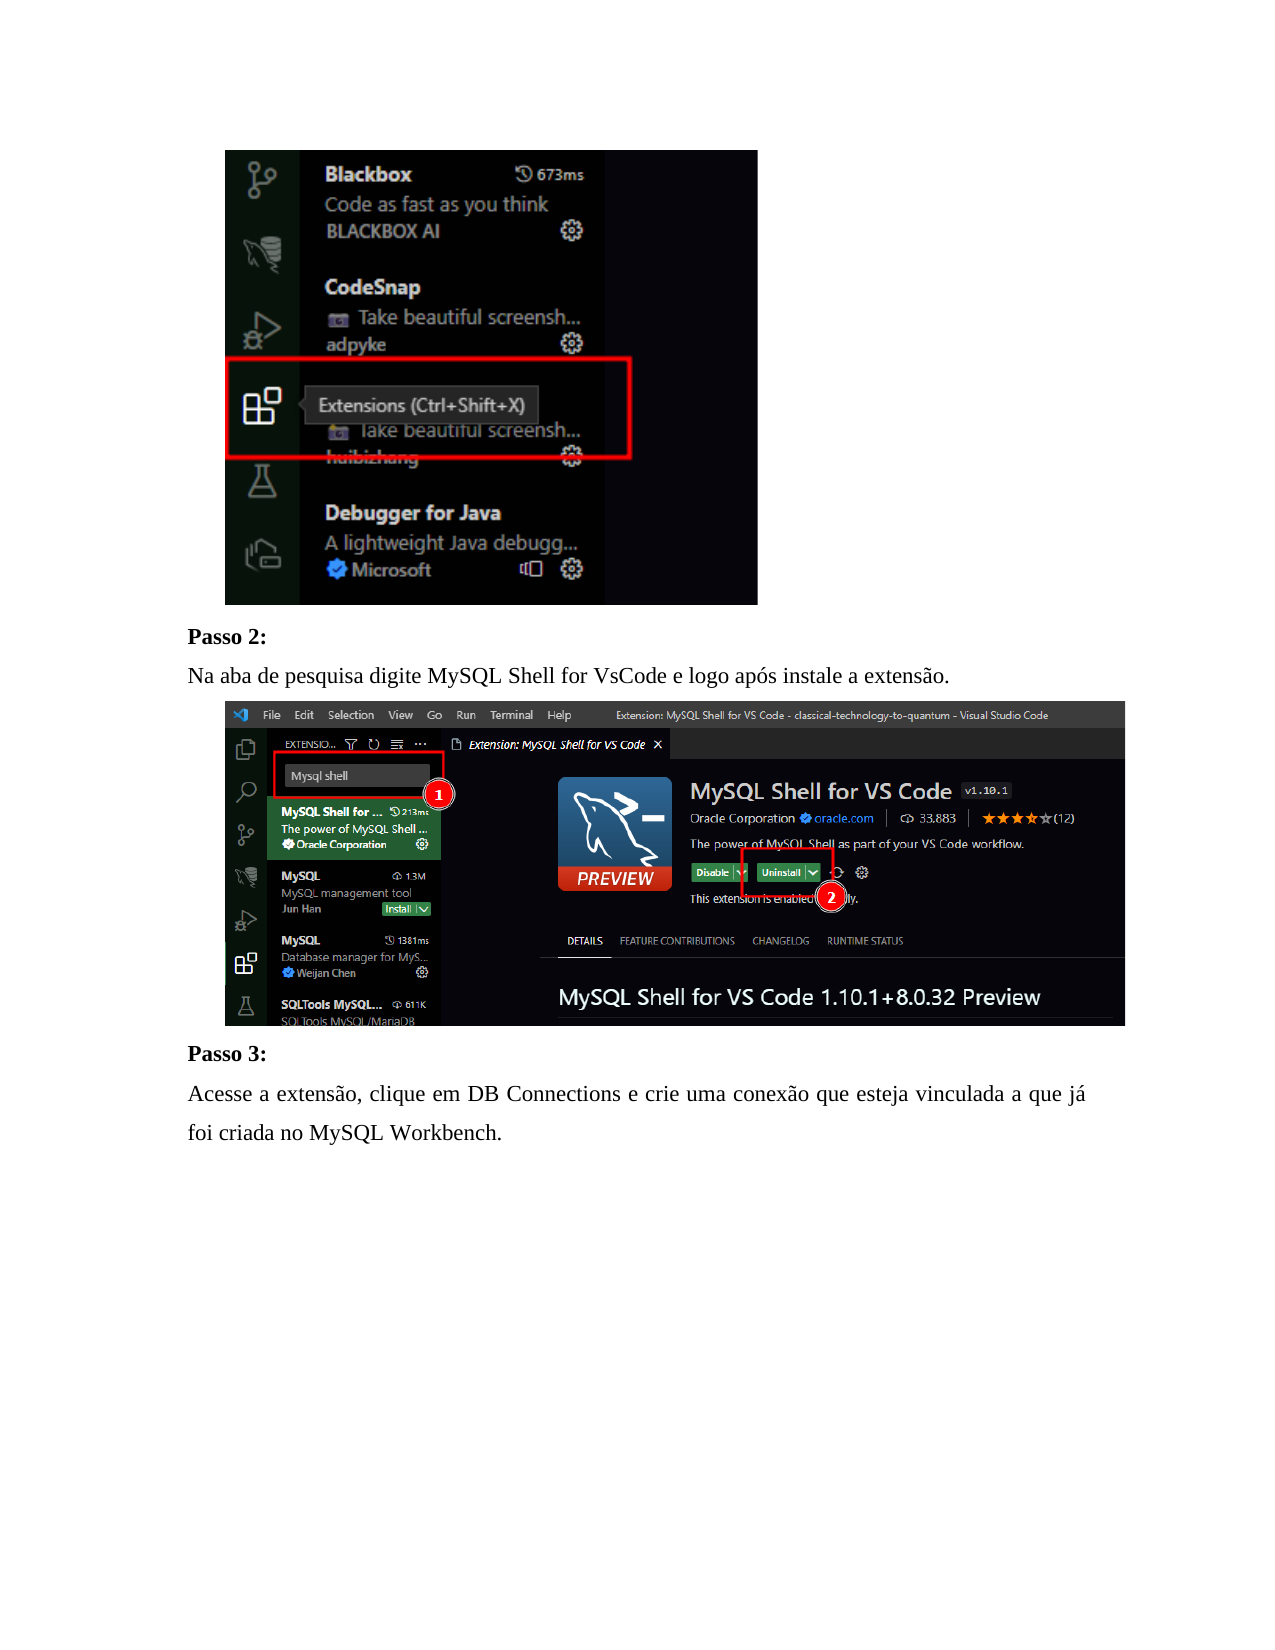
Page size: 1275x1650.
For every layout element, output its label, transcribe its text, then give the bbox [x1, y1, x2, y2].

picture [225, 150, 758, 605]
text Passo 2: [187, 623, 1087, 649]
picture [225, 701, 1125, 1026]
text Na aba de pesquisa digite MySQL Shell for VsCode e logo após instale a extensão. [187, 662, 1087, 689]
text Acesse a extensão, clique em DB Connections e crie uma conexão que esteja vinculada a que já foi criada no MySQL Workbench. [187, 1080, 1087, 1146]
text Passo 3: [187, 1040, 1087, 1067]
